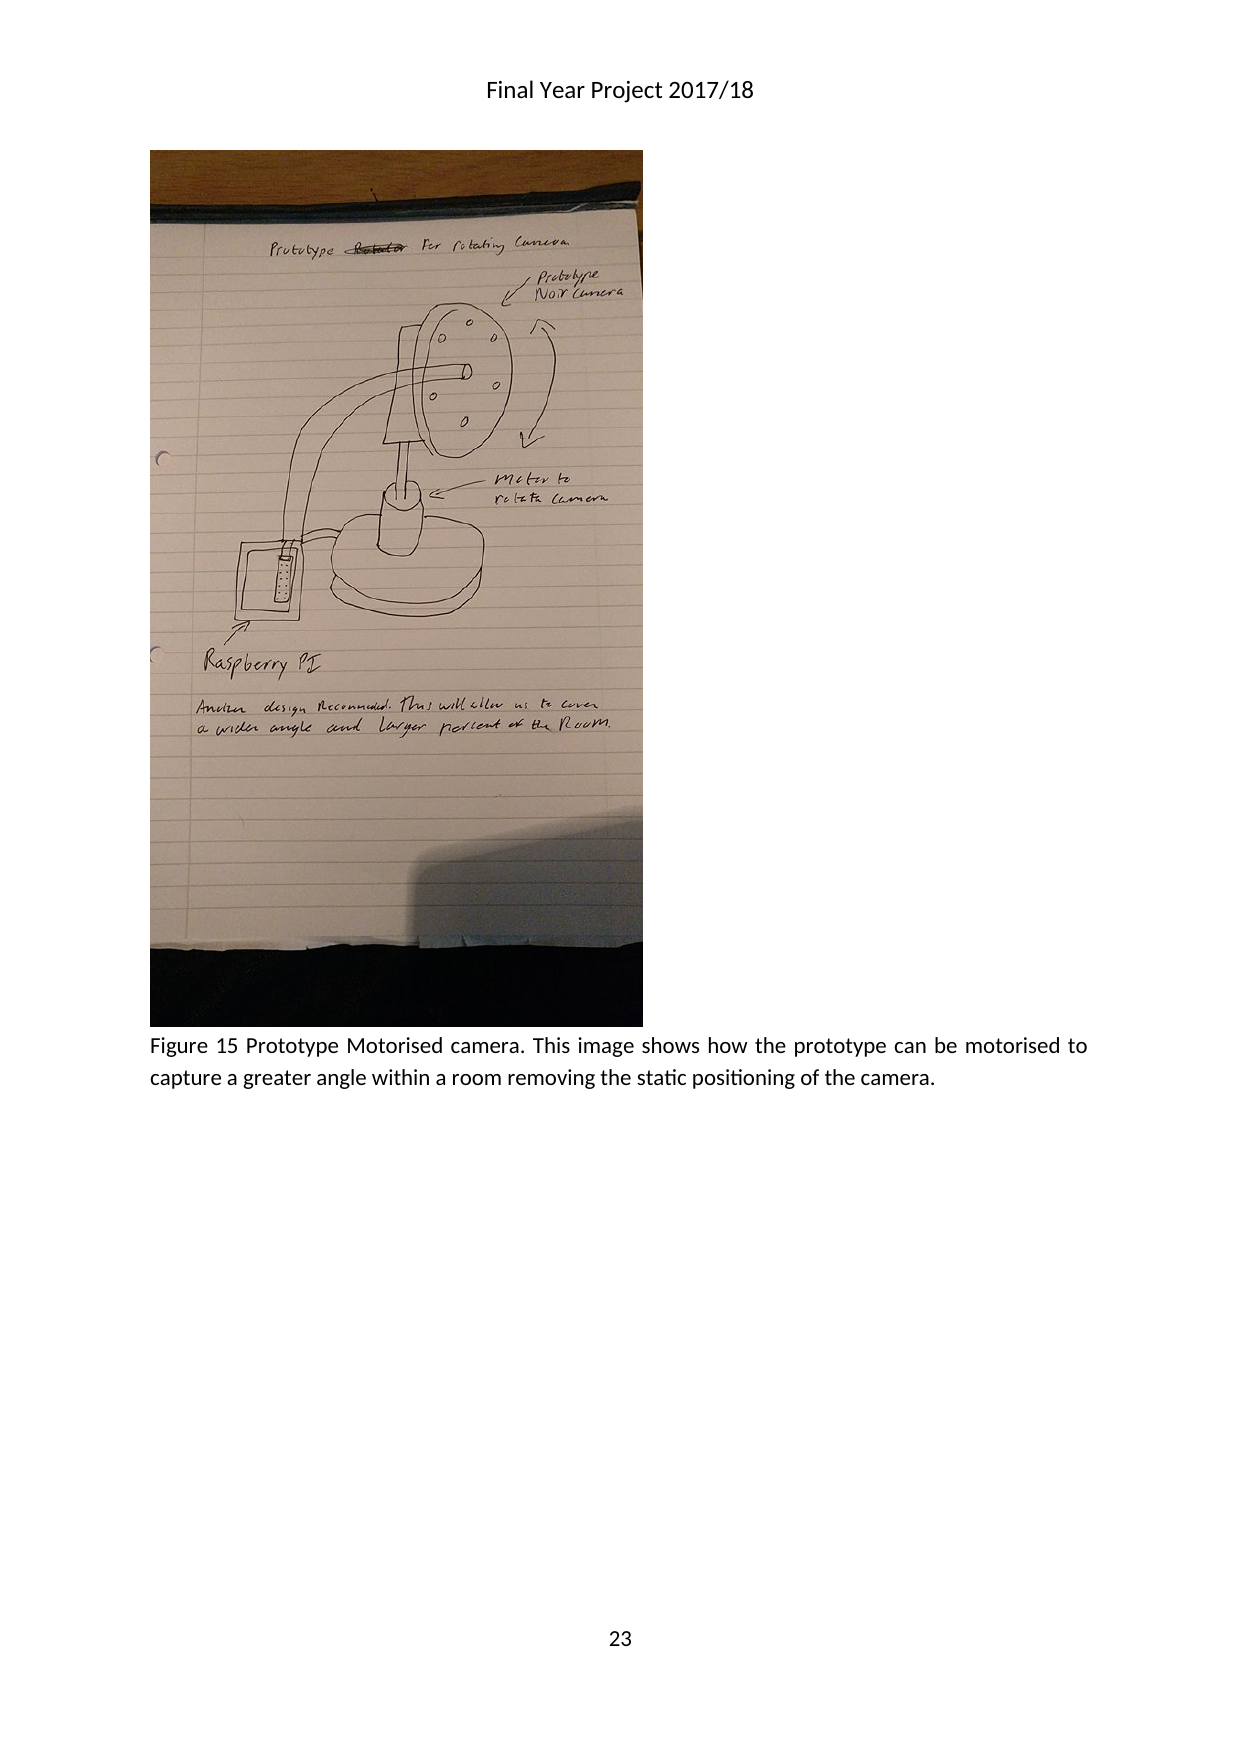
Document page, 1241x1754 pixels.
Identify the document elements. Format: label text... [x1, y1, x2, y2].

picture [150, 150, 643, 1027]
list Figure 15 Prototype Motorised camera. This image shows how the prototype can be motorised to capture a greater angle within a room removing the static positioning of the camera. [150, 1031, 1090, 1091]
